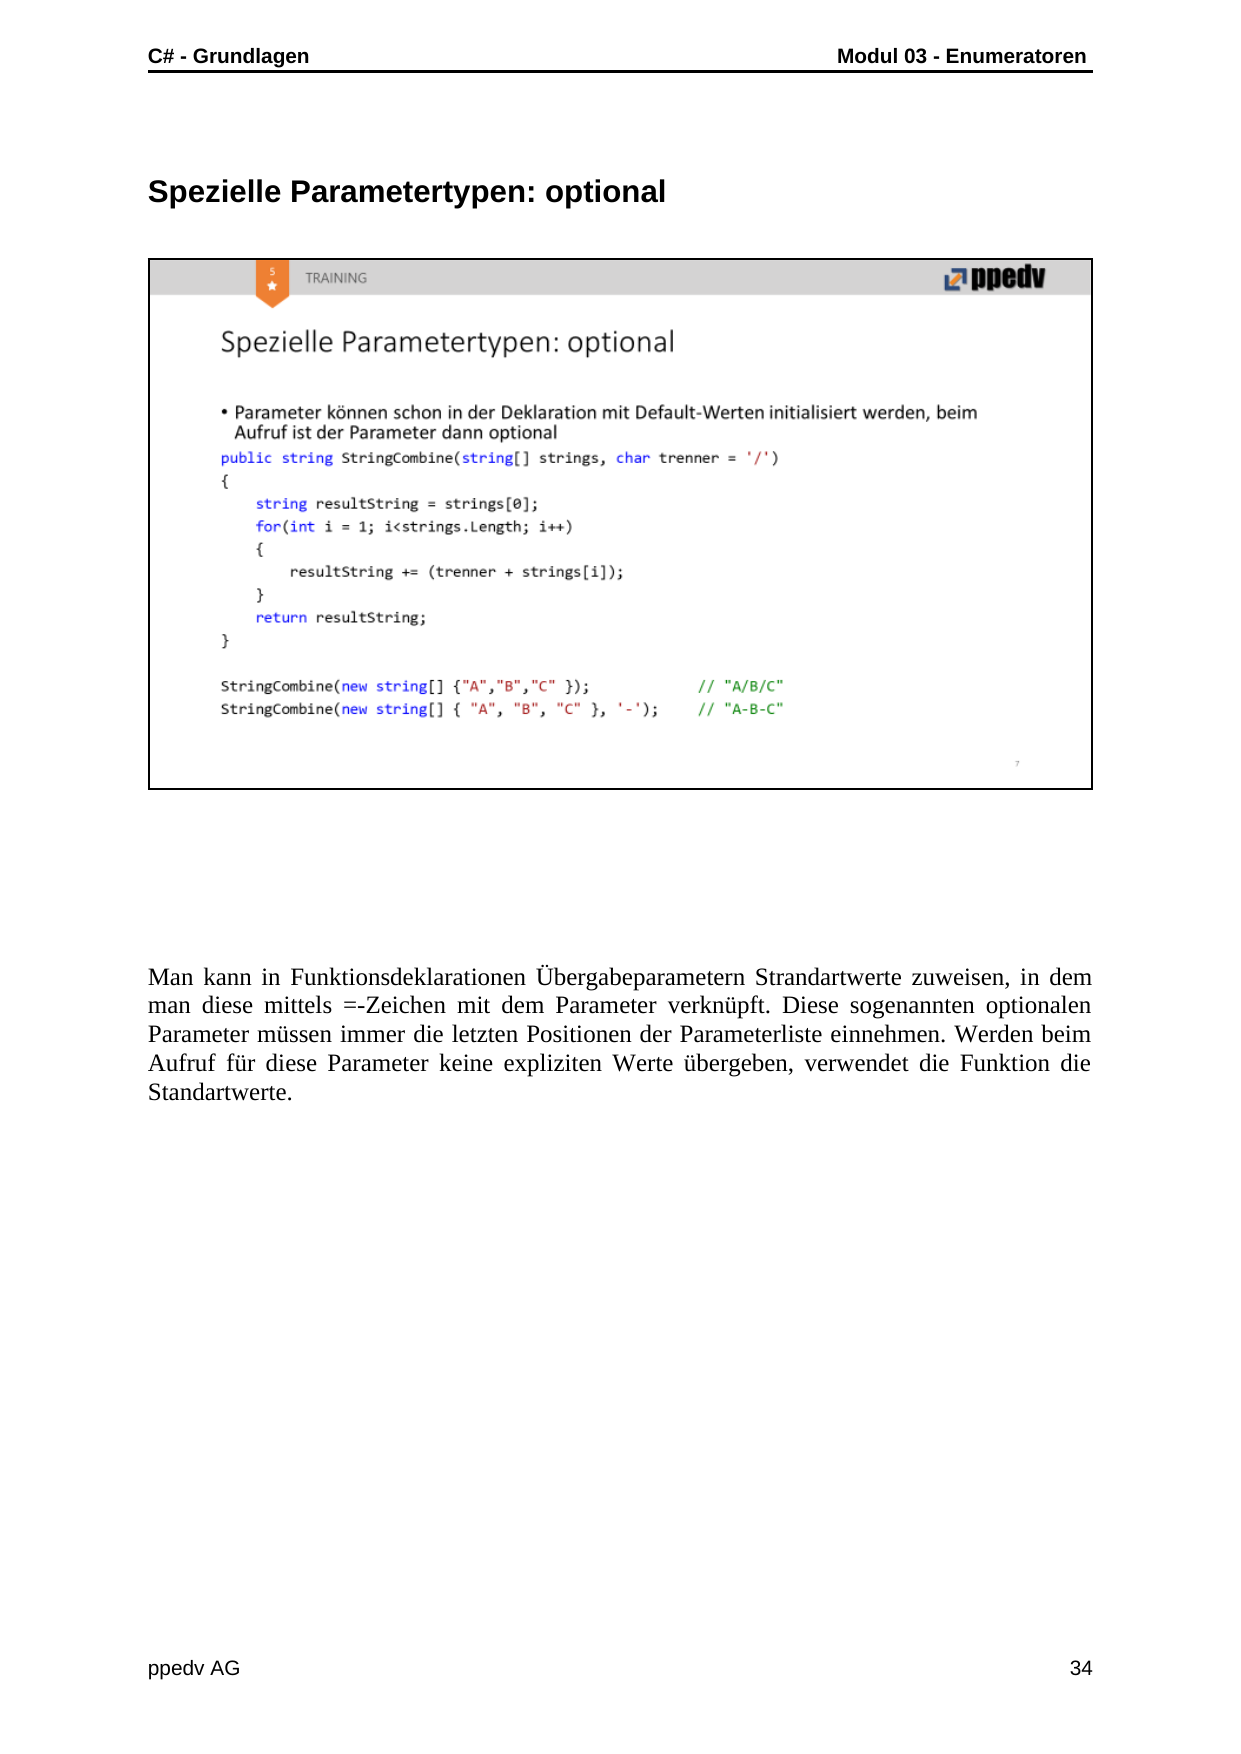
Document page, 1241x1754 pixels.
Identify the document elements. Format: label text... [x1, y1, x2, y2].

picture [150, 260, 1091, 788]
text Man kann in Funktionsdeklarationen Übergabeparametern Strandartwerte zuweisen, in dem man diese mittels =-Zeichen mit dem Parameter verknüpft. Diese sogenannten optionalen Parameter müssen immer die letzten Positionen der Parameterliste einnehmen. Werden beim Aufruf für diese Parameter keine expliziten Werte übergeben, verwendet die Funktion die Standartwerte. [148, 962, 1093, 1106]
subtitle Spezielle Parametertypen: optional [148, 173, 1093, 208]
